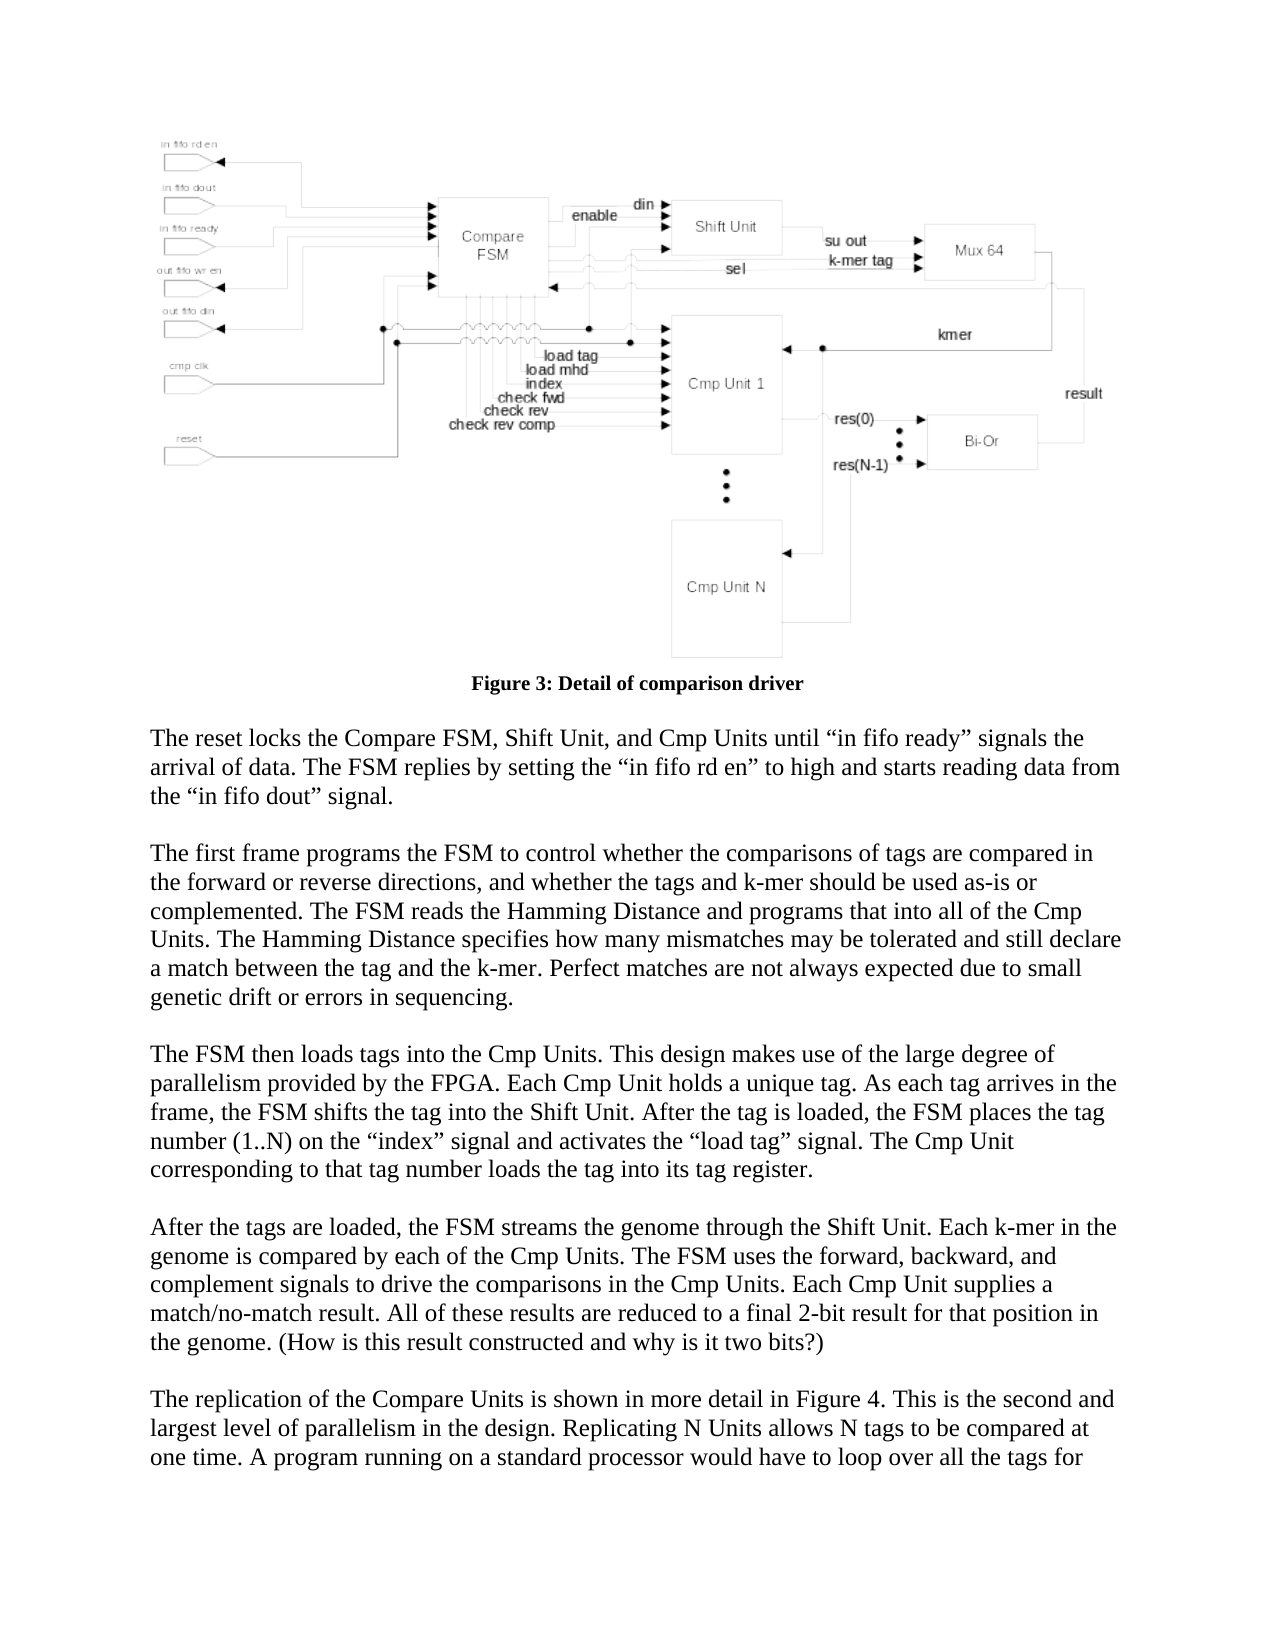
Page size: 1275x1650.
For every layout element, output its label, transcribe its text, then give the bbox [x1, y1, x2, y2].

text The FSM then loads tags into the Cmp Units. This design makes use of the large degree of parallelism provided by the FPGA. Each Cmp Unit holds a unique tag. As each tag arrives in the frame, the FSM shifts the tag into the Shift Unit. After the tag is loaded, the FSM places the tag number (1..N) on the “index” signal and activates the “load tag” signal. The Cmp Unit corresponding to that tag number loads the tag into its tag register. [150, 1039, 1125, 1183]
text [150, 1384, 1125, 1471]
text After the tags are loaded, the FSM streams the genome through the Shift Unit. Each k-mer in the genome is compared by each of the Cmp Units. The FSM uses the forward, backward, and complement signals to drive the comparisons in the Cmp Units. Each Cmp Unit supplies a match/no-match result. All of these results are reduced to a final 2-bit result for that position in the genome. (How is this result constructed and why is it two bits?) [150, 1212, 1125, 1356]
text The first frame programs the FSM to control whether the comparisons of tags are compared in the forward or reverse directions, and whether the tags and k-mer should be used as-is or complemented. The FSM reads the Hamming Distance and programs that into all of the Cmp Units. The Hamming Distance specifies how many mismatches may be tolerated and still declare a match between the tag and the k-mer. Perfect matches are not always expected due to small genetic drift or errors in sequencing. [150, 838, 1125, 1011]
text The reset locks the Compare FSM, Shift Unit, and Cmp Units until “in fifo ready” signals the arrival of data. The FSM replies by setting the “in fifo rd en” to high and starts reading data from the “in fifo dout” signal. [150, 723, 1125, 809]
